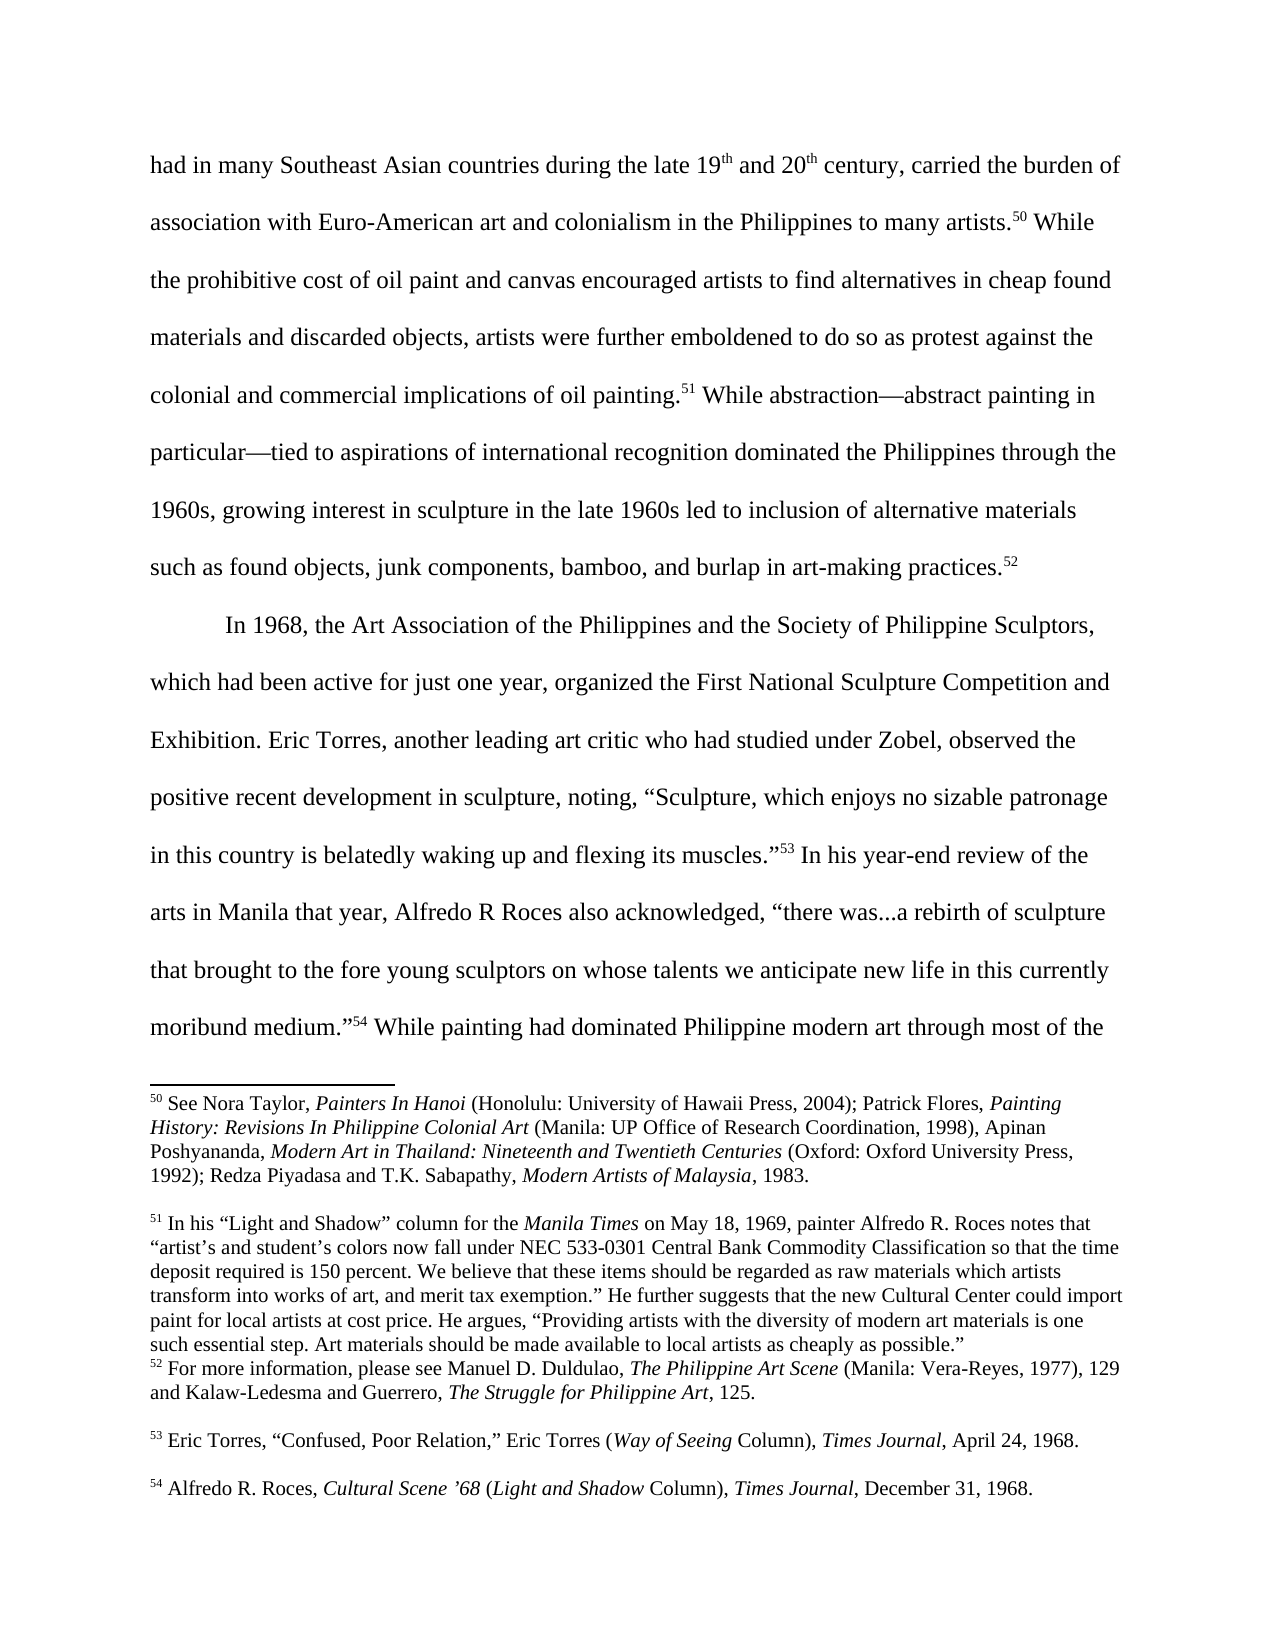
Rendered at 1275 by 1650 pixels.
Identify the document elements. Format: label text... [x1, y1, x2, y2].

text Similar to those in other countries of the region, members of the Philippine art world—including artists and art critics—largely identified conceptual art as a broad category that strayed away from categorizations of painting or sculpture. Within the Philippines, conceptual art seemed entrenched in material concerns related to medium in the Philippines. Oil painting, as it had in many Southeast Asian countries during the late 19th and 20th century, carried the burden of association with Euro-American art and colonialism in the Philippines to many artists. While the prohibitive cost of oil paint and canvas encouraged artists to find alternatives in cheap found materials and discarded objects, artists were further emboldened to do so as protest against the colonial and commercial implications of oil painting. While abstraction—abstract painting in particular—tied to aspirations of international recognition dominated the Philippines through the 1960s, growing interest in sculpture in the late 1960s led to inclusion of alternative materials such as found objects, junk components, bamboo, and burlap in art-making practices. [150, 150, 1125, 581]
text In 1968, the Art Association of the Philippines and the Society of Philippine Sculptors, which had been active for just one year, organized the First National Sculpture Competition and Exhibition. Eric Torres, another leading art critic who had studied under Zobel, observed the positive recent development in sculpture, noting, “Sculpture, which enjoys no sizable patronage in this country is belatedly waking up and flexing its muscles.” In his year-end review of the arts in Manila that year, Alfredo R Roces also acknowledged, “there was...a rebirth of sculpture that brought to the fore young sculptors on whose talents we anticipate new life in this currently moribund medium.” While painting had dominated Philippine modern art through most of the first half of the twentieth century, the late 1960s saw increased interest in sculpture as a nationalist medium because it could be sourced from readily available materials. [150, 610, 1125, 1041]
